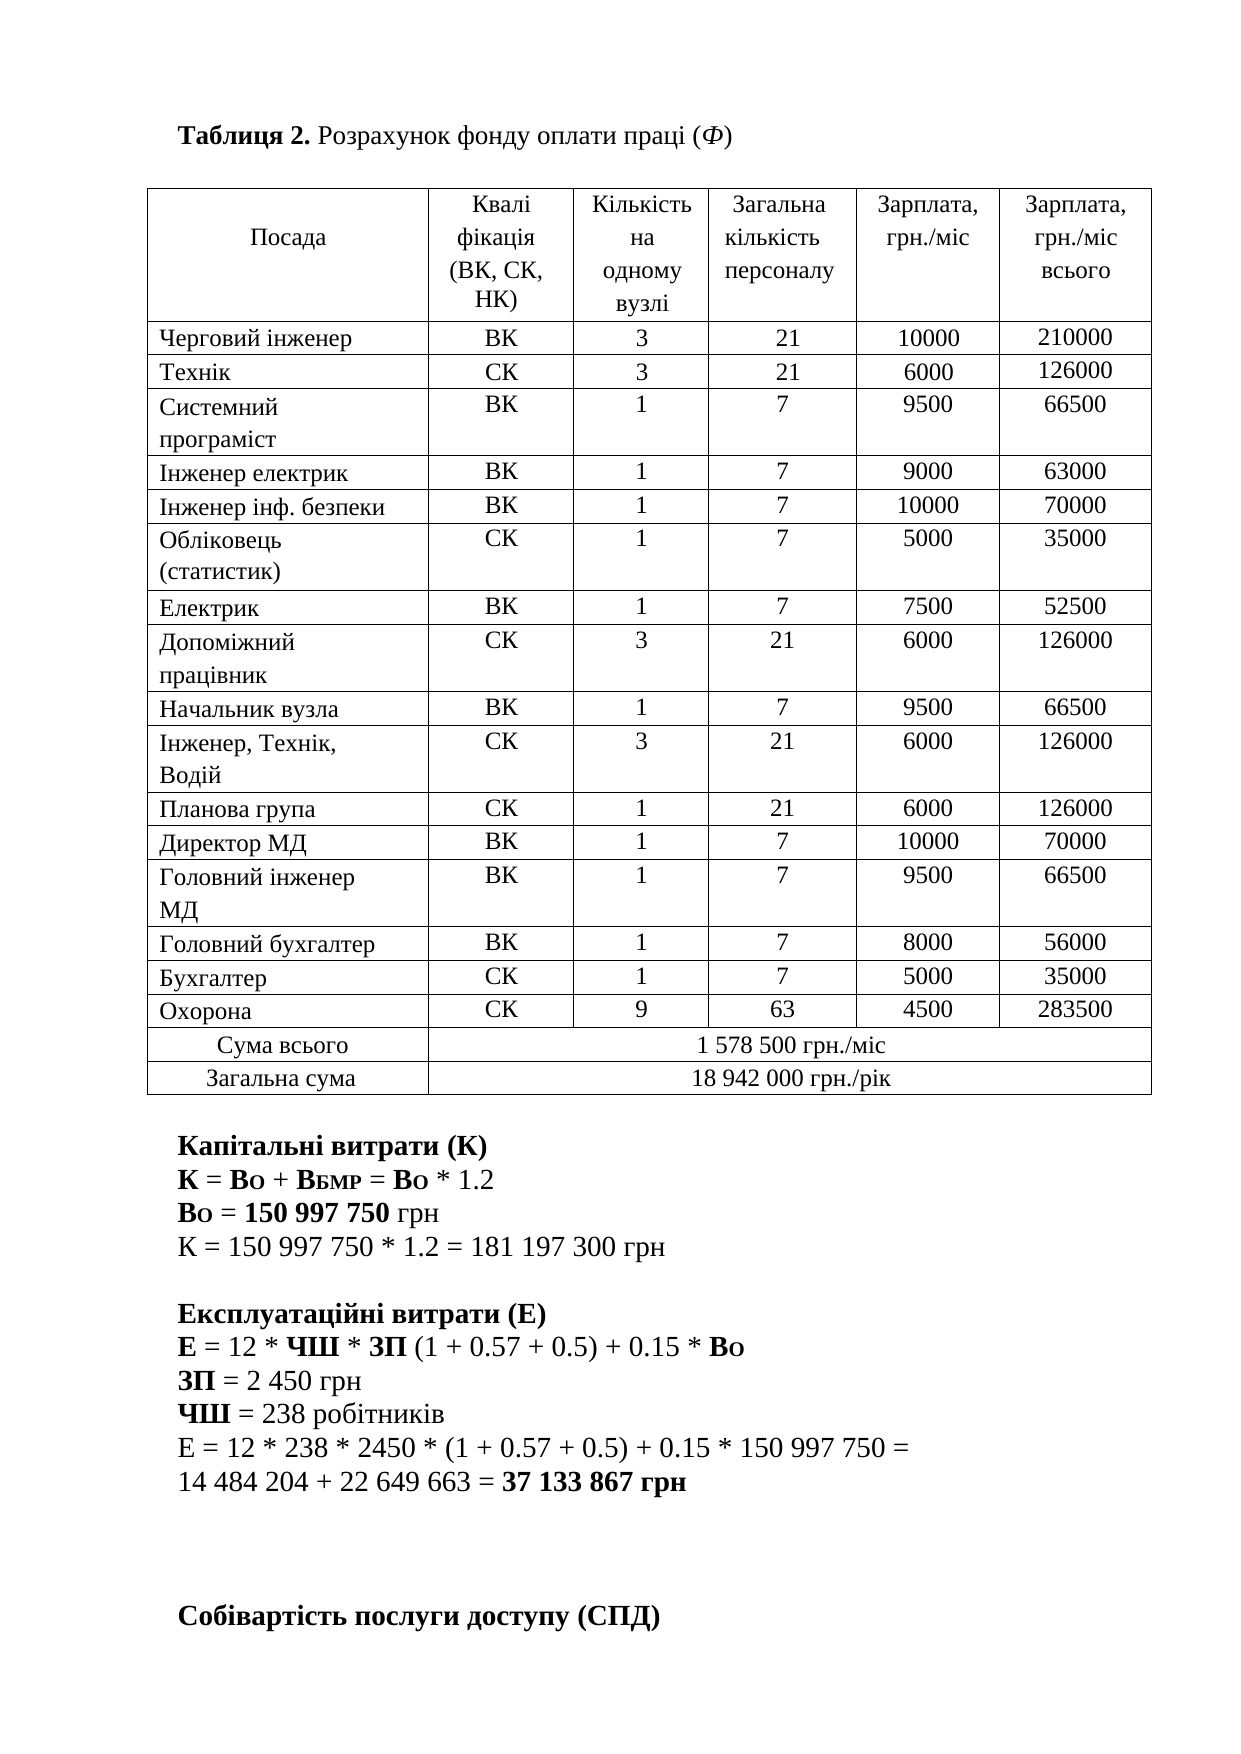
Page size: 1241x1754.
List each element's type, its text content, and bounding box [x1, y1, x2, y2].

table_cell 6000 [857, 355, 999, 388]
table_cell 21 [709, 793, 856, 825]
table_cell СК [429, 726, 573, 792]
table_cell ВК [429, 826, 573, 859]
table_cell 21 [709, 726, 856, 792]
table_cell 7 [709, 692, 856, 725]
table_cell Планова група [148, 793, 428, 825]
table_cell 1 [574, 793, 708, 825]
table_cell 9000 [857, 456, 999, 489]
table_cell 10000 [857, 490, 999, 522]
table_cell 18 942 000 грн./рік [429, 1062, 1151, 1094]
table_cell 1 [574, 961, 708, 993]
table_cell 70000 [1000, 826, 1151, 859]
text ВО = 150 997 750 грн [177, 1195, 1152, 1229]
table_header Посада [148, 189, 428, 321]
table_cell 63000 [1000, 456, 1151, 489]
table_cell 7500 [857, 591, 999, 624]
table_cell ВК [429, 490, 573, 522]
table_cell 10000 [857, 322, 999, 354]
table_cell 7 [709, 927, 856, 960]
table_cell Охорона [148, 995, 428, 1027]
table_cell 5000 [857, 961, 999, 993]
table_cell 126000 [1000, 793, 1151, 825]
text К = 150 997 750 * 1.2 = 181 197 300 грн [177, 1229, 1152, 1262]
table_cell 1 [574, 456, 708, 489]
table_cell Черговий інженер [148, 322, 428, 354]
table_cell СК [429, 524, 573, 590]
table_cell Технік [148, 355, 428, 388]
table_cell Системний програміст [148, 389, 428, 455]
table_cell ВК [429, 389, 573, 455]
table_cell 6000 [857, 625, 999, 691]
table_cell 1 [574, 591, 708, 624]
table_cell ВК [429, 456, 573, 489]
table_cell 1 [574, 490, 708, 522]
table_cell 9 [574, 995, 708, 1027]
table_cell СК [429, 961, 573, 993]
table_cell СК [429, 793, 573, 825]
text Е = 12 * 238 * 2450 * (1 + 0.57 + 0.5) + 0.15 * 150 997 750 = [177, 1430, 1152, 1464]
table_cell СК [429, 995, 573, 1027]
table_cell ВК [429, 927, 573, 960]
table_cell 3 [574, 625, 708, 691]
table_header Зарплата, грн./міс [857, 189, 999, 321]
table_cell 1 [574, 927, 708, 960]
text 14 484 204 + 22 649 663 = 37 133 867 грн [177, 1464, 1152, 1497]
table_cell Головний інженер МД [148, 860, 428, 926]
table_cell 126000 [1000, 625, 1151, 691]
table_cell Інженер електрик [148, 456, 428, 489]
table_cell СК [429, 355, 573, 388]
table_cell 1 [574, 524, 708, 590]
table_header Зарплата, грн./міс всього [1000, 189, 1151, 321]
table_cell Загальна сума [148, 1062, 428, 1094]
table_header Загальна кількість персоналу [709, 189, 856, 321]
table_cell 8000 [857, 927, 999, 960]
table_cell 9500 [857, 860, 999, 926]
table_cell 7 [709, 961, 856, 993]
table_cell Начальник вузла [148, 692, 428, 725]
text ЧШ = 238 робітників [177, 1397, 1152, 1430]
table_cell 10000 [857, 826, 999, 859]
table_cell 21 [709, 625, 856, 691]
table_cell Директор МД [148, 826, 428, 859]
table_cell 21 [709, 322, 856, 354]
table_cell 66500 [1000, 389, 1151, 455]
text Собівартість послуги доступу (СПД) [177, 1598, 1152, 1631]
table_cell Інженер, Технік, Водій [148, 726, 428, 792]
table_cell 126000 [1000, 726, 1151, 792]
table_cell 9500 [857, 692, 999, 725]
table_cell 63 [709, 995, 856, 1027]
table_cell 3 [574, 726, 708, 792]
table_cell Електрик [148, 591, 428, 624]
table_cell ВК [429, 322, 573, 354]
table_cell Допоміжний працівник [148, 625, 428, 691]
table_cell 7 [709, 860, 856, 926]
table_cell 52500 [1000, 591, 1151, 624]
table_cell 35000 [1000, 524, 1151, 590]
table_cell 210000 [1000, 322, 1151, 354]
table_cell 7 [709, 490, 856, 522]
table_cell 3 [574, 355, 708, 388]
text Експлуатаційні витрати (Е) [177, 1296, 1152, 1329]
table_cell СК [429, 625, 573, 691]
table_cell 21 [709, 355, 856, 388]
table_cell 126000 [1000, 355, 1151, 388]
table_cell 66500 [1000, 692, 1151, 725]
table_cell Сума всього [148, 1028, 428, 1061]
table_cell 283500 [1000, 995, 1151, 1027]
table_cell 70000 [1000, 490, 1151, 522]
table_cell 35000 [1000, 961, 1151, 993]
table_cell 6000 [857, 726, 999, 792]
table_cell 7 [709, 826, 856, 859]
text Таблиця 2. Розрахунок фонду оплати праці (Ф) [177, 118, 1152, 151]
table_cell 5000 [857, 524, 999, 590]
table_cell 7 [709, 591, 856, 624]
table_cell ВК [429, 860, 573, 926]
table_header Квалі фікація (ВК, СК, НК) [429, 189, 573, 321]
table_cell 1 578 500 грн./міс [429, 1028, 1151, 1061]
table_cell 66500 [1000, 860, 1151, 926]
table_cell ВК [429, 692, 573, 725]
table_cell 3 [574, 322, 708, 354]
text Капітальні витрати (К) [177, 1128, 1152, 1162]
table_cell 1 [574, 826, 708, 859]
table_cell 1 [574, 860, 708, 926]
table_cell 7 [709, 524, 856, 590]
table_cell ВК [429, 591, 573, 624]
table_cell 1 [574, 389, 708, 455]
table_cell 4500 [857, 995, 999, 1027]
table_header Кількість на одному вузлі [574, 189, 708, 321]
table_cell Обліковець (статистик) [148, 524, 428, 590]
text Е = 12 * ЧШ * ЗП (1 + 0.57 + 0.5) + 0.15 * ВО [177, 1329, 1152, 1363]
text ЗП = 2 450 грн [177, 1363, 1152, 1397]
table_cell 1 [574, 692, 708, 725]
table_cell 7 [709, 456, 856, 489]
table_cell 7 [709, 389, 856, 455]
table_cell Бухгалтер [148, 961, 428, 993]
table_cell Головний бухгалтер [148, 927, 428, 960]
table_cell 56000 [1000, 927, 1151, 960]
table_cell Інженер інф. безпеки [148, 490, 428, 522]
table_cell 6000 [857, 793, 999, 825]
table_cell 9500 [857, 389, 999, 455]
text К = ВО + ВБМР = ВО * 1.2 [177, 1162, 1152, 1195]
